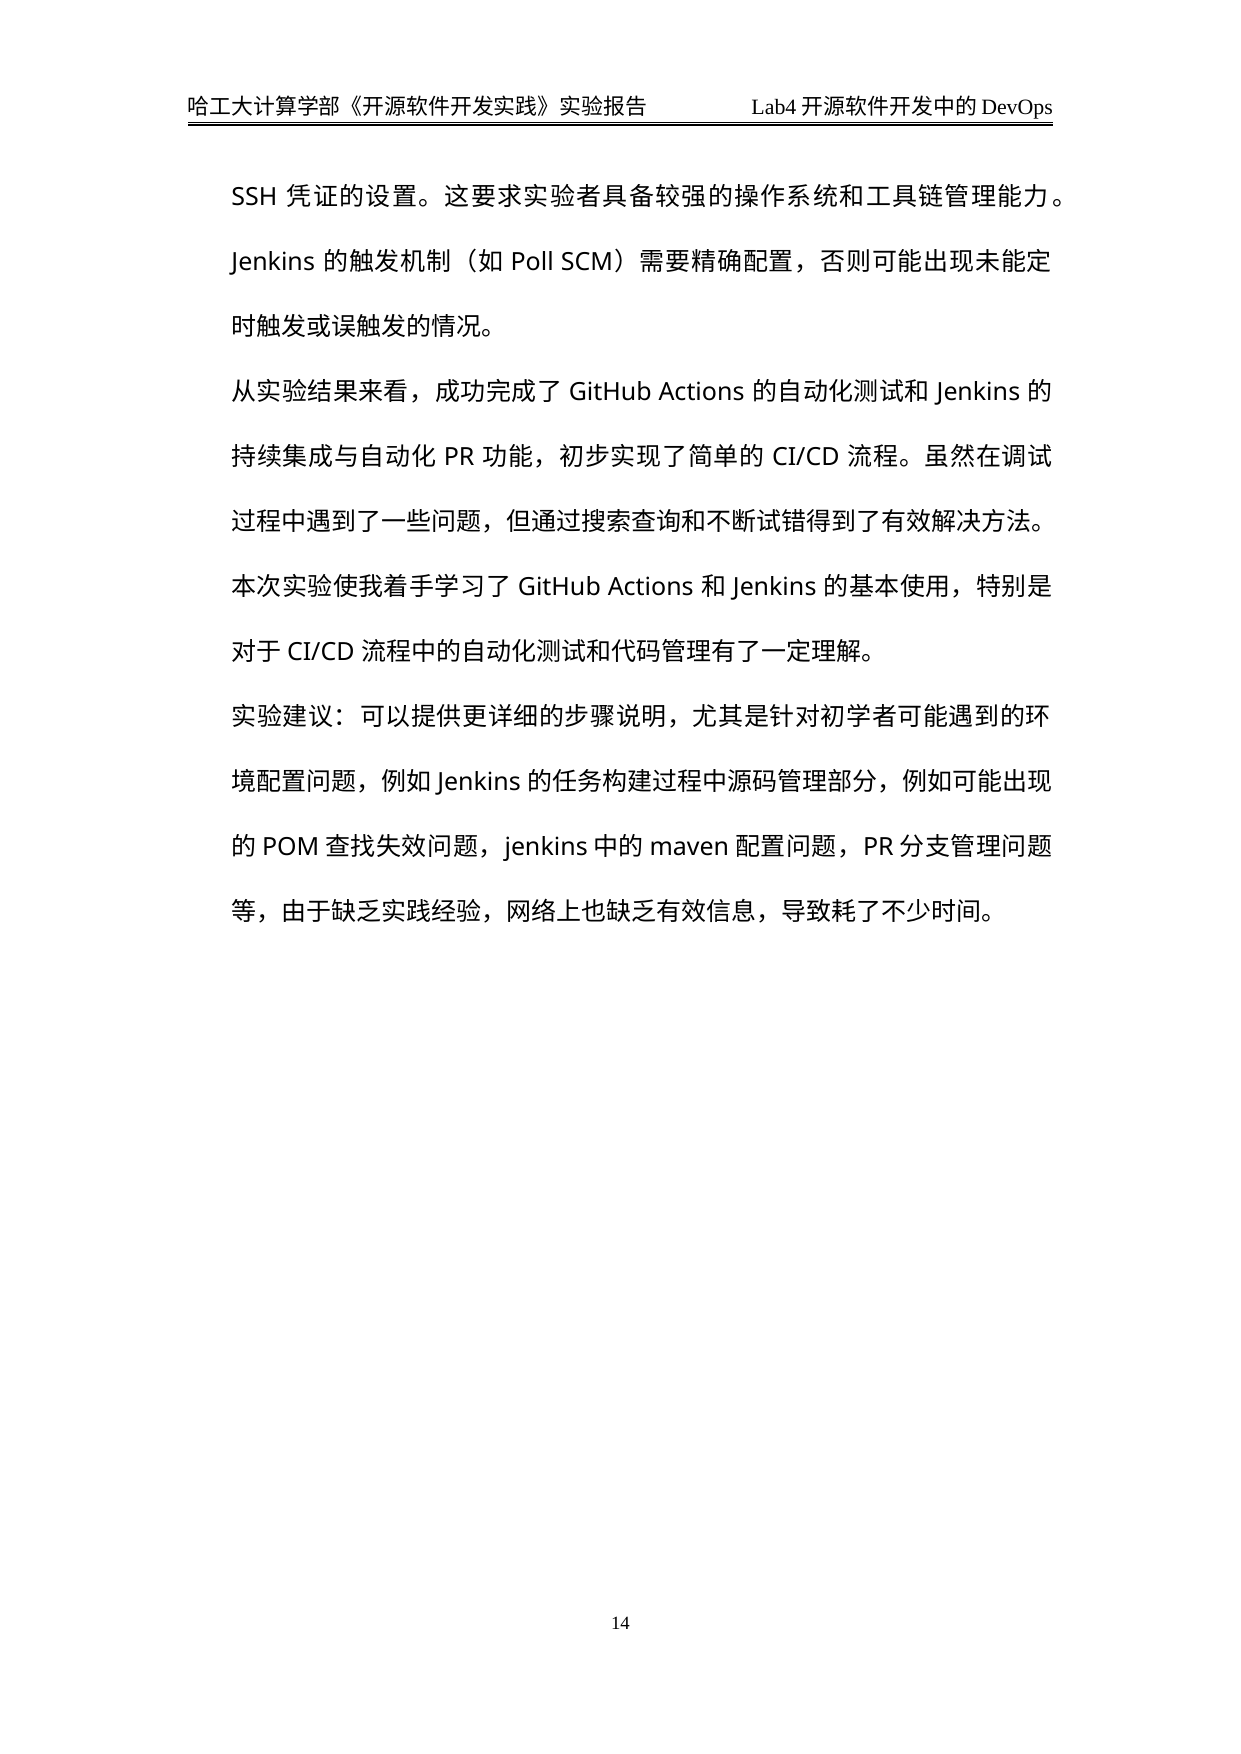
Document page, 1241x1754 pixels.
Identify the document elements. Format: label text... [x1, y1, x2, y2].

text 从实验结果来看，成功完成了 GitHub Actions 的自动化测试和 Jenkins 的持续集成与自动化 PR 功能，初步实现了简单的 CI/CD 流程。虽然在调试过程中遇到了一些问题，但通过搜索查询和不断试错得到了有效解决方法。 [231, 357, 1053, 552]
text 实验建议：可以提供更详细的步骤说明，尤其是针对初学者可能遇到的环境配置问题，例如 Jenkins 的任务构建过程中源码管理部分，例如可能出现的POM查找失效问题，jenkins中的maven配置问题，PR分支管理问题等，由于缺乏实践经验，网络上也缺乏有效信息，导致耗了不少时间。 [231, 682, 1053, 942]
text 本次实验使我着手学习了 GitHub Actions 和 Jenkins 的基本使用，特别是对于 CI/CD 流程中的自动化测试和代码管理有了一定理解。 [231, 552, 1053, 682]
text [231, 162, 1053, 357]
